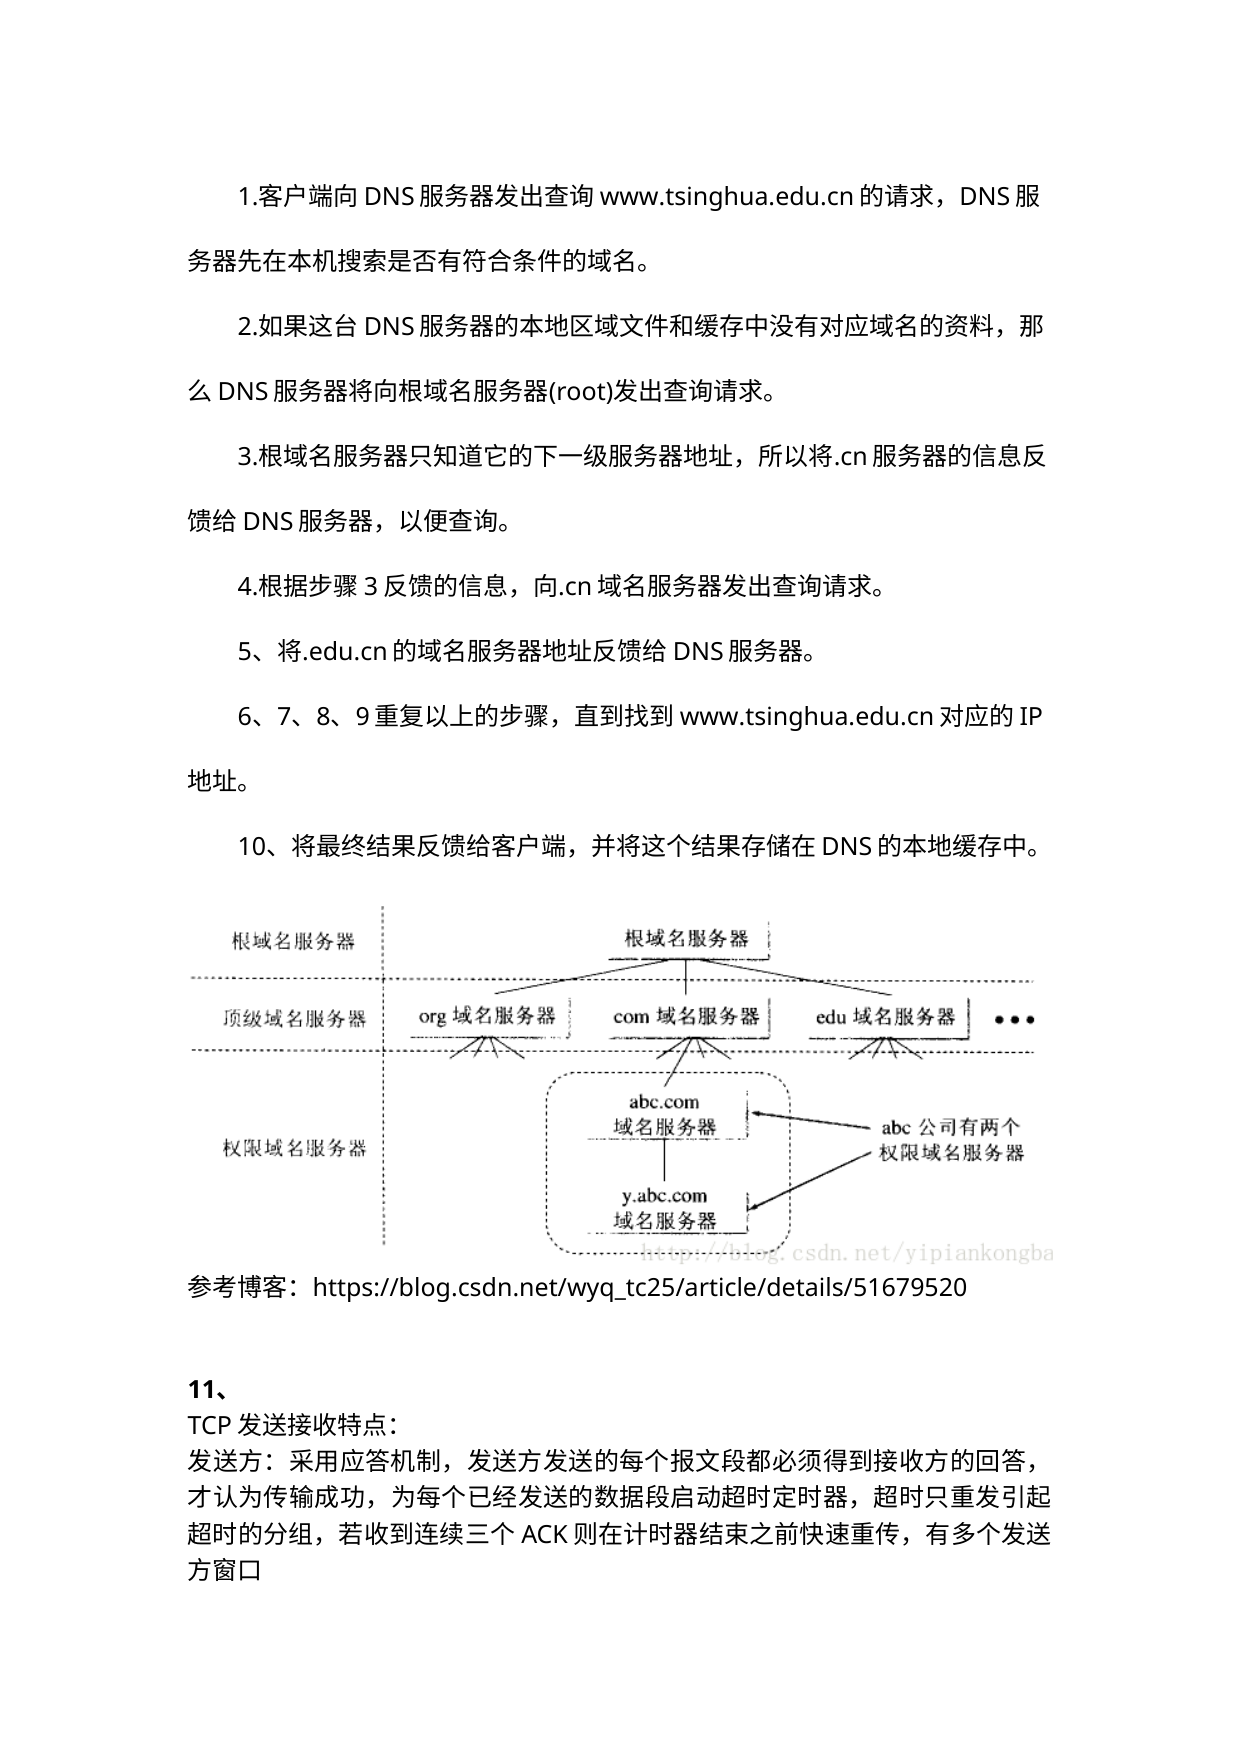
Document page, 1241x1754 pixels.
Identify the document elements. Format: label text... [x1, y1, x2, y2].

picture [187, 900, 1053, 1268]
text 参考博客：https://blog.csdn.net/wyq_tc25/article/details/51679520 [187, 1268, 1053, 1304]
text TCP发送接收特点： [187, 1405, 1053, 1442]
text 1.客户端向DNS服务器发出查询www.tsinghua.edu.cn的请求，DNS服务器先在本机搜索是否有符合条件的域名。 2.如果这台DNS服务器的本地区域文件和缓存中没有对应域名的资料，那么DNS服务器将向根域名服务器(root)发出查询请求。 3.根域名服务器只知道它的下一级服务器地址，所以将.cn服务器的信息反馈给DNS服务器，以便查询。 4.根据步骤3反馈的信息，向.cn域名服务器发出查询请求。 5、将.edu.cn的域名服务器地址反馈给DNS服务器。 6、7、8、9重复以上的步骤，直到找到www.tsinghua.edu.cn对应的IP地址。 10、将最终结果反馈给客户端，并将这个结果存储在DNS的本地缓存中。 [187, 162, 1053, 877]
text 11、 [187, 1369, 1053, 1405]
text 发送方：采用应答机制，发送方发送的每个报文段都必须得到接收方的回答，才认为传输成功，为每个已经发送的数据段启动超时定时器，超时只重发引起超时的分组，若收到连续三个ACK则在计时器结束之前快速重传，有多个发送方窗口 [187, 1442, 1053, 1587]
